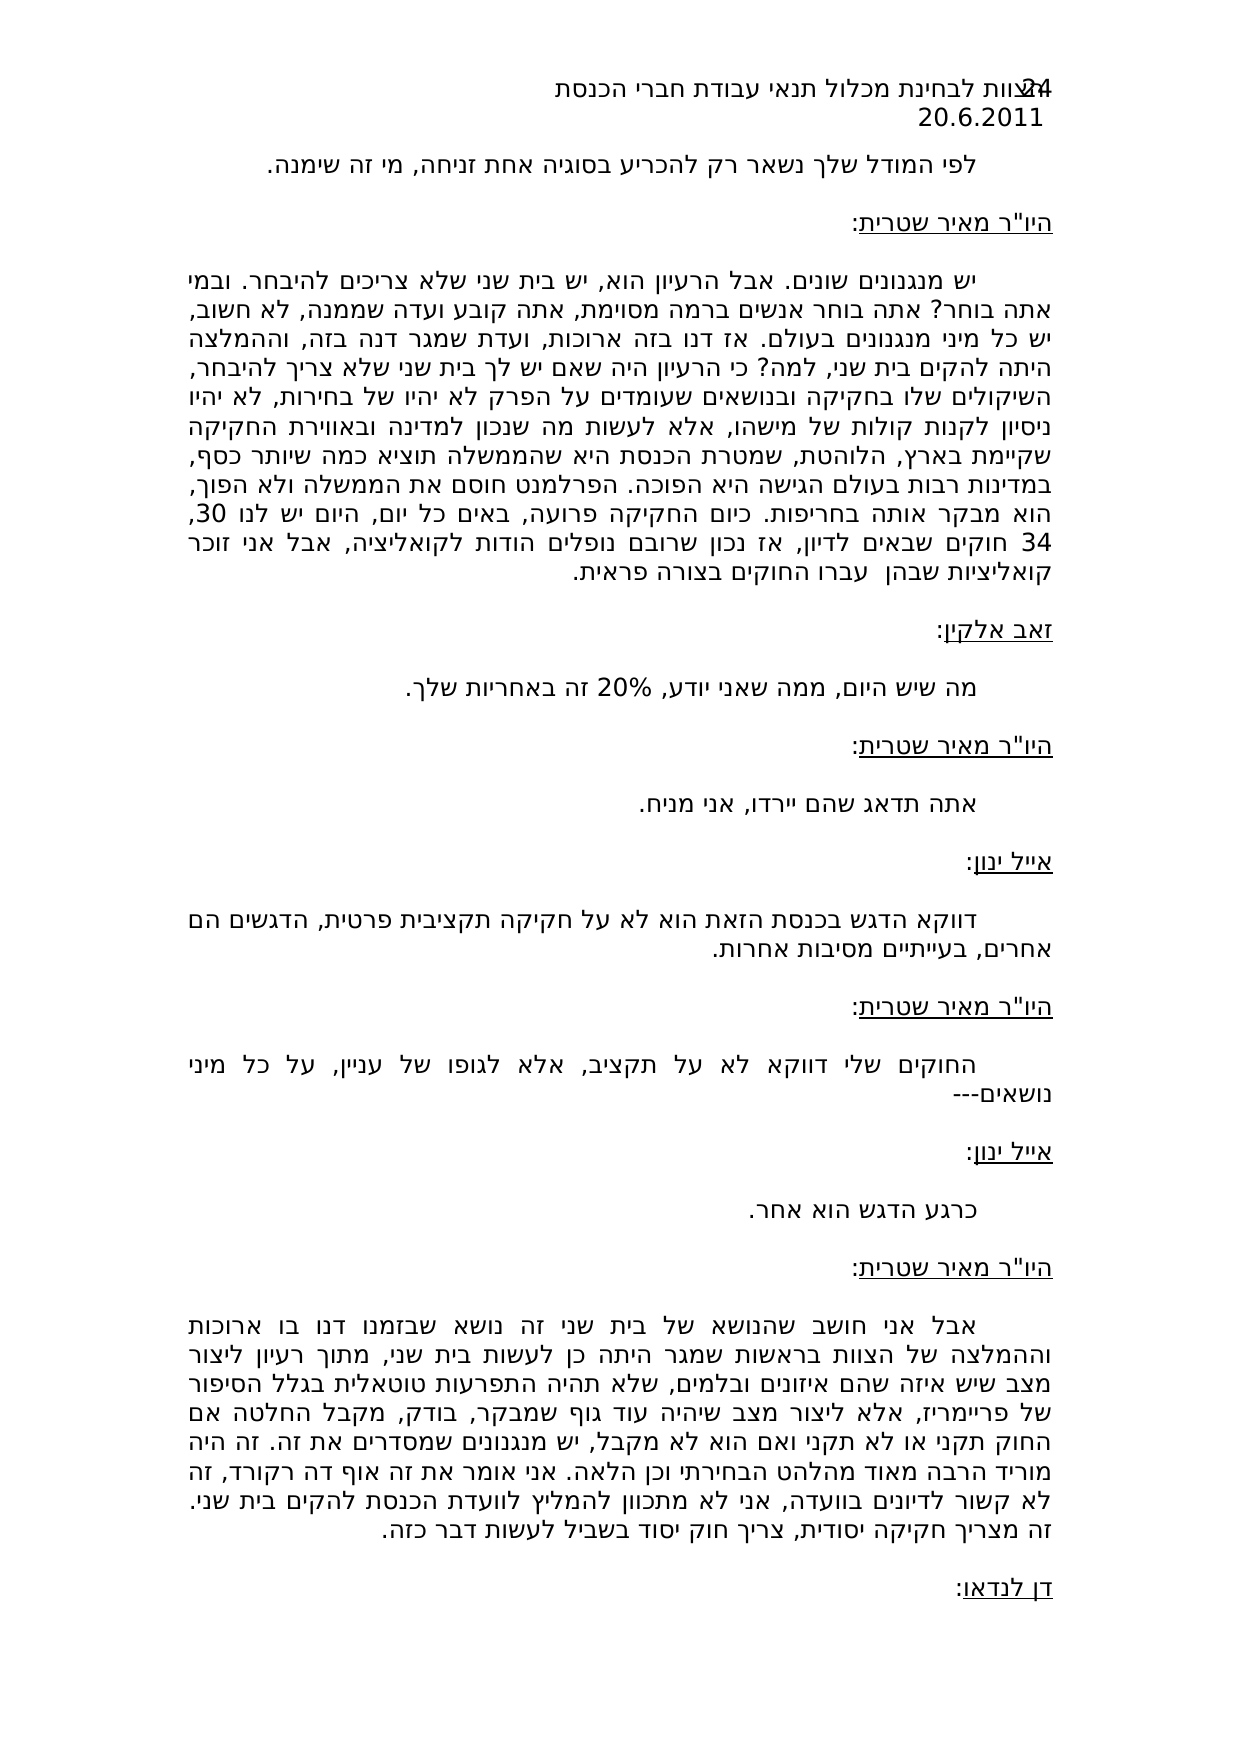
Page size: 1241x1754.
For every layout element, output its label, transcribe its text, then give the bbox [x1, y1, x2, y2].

text מה שיש היום, ממה שאני יודע, 20% זה באחריות שלך. [187, 673, 1053, 702]
text דווקא הדגש בכנסת הזאת הוא לא על חקיקה תקציבית פרטית, הדגשים הם אחרים, בעייתיים מסיבות אחרות. [187, 905, 1053, 963]
text לפי המודל שלך נשאר רק להכריע בסוגיה אחת זניחה, מי זה שימנה. [187, 150, 1053, 179]
text החוקים שלי דווקא לא על תקציב, אלא לגופו של עניין, על כל מיני נושאים--- [187, 1050, 1053, 1108]
text היו"ר מאיר שטרית: [187, 1253, 1053, 1282]
text היו"ר מאיר שטרית: [187, 992, 1053, 1021]
text יש מנגנונים שונים. אבל הרעיון הוא, יש בית שני שלא צריכים להיבחר. ובמי אתה בוחר? אתה בוחר אנשים ברמה מסוימת, אתה קובע ועדה שממנה, לא חשוב, יש כל מיני מנגנונים בעולם. אז דנו בזה ארוכות, ועדת שמגר דנה בזה, וההמלצה היתה להקים בית שני, למה? כי הרעיון היה שאם יש לך בית שני שלא צריך להיבחר, השיקולים שלו בחקיקה ובנושאים שעומדים על הפרק לא יהיו של בחירות, לא יהיו ניסיון לקנות קולות של מישהו, אלא לעשות מה שנכון למדינה ובאווירת החקיקה שקיימת בארץ, הלוהטת, שמטרת הכנסת היא שהממשלה תוציא כמה שיותר כסף, במדינות רבות בעולם הגישה היא הפוכה. הפרלמנט חוסם את הממשלה ולא הפוך, הוא מבקר אותה בחריפות. כיום החקיקה פרועה, באים כל יום, היום יש לנו 30, 34 חוקים שבאים לדיון, אז נכון שרובם נופלים הודות לקואליציה, אבל אני זוכר קואליציות שבהן עברו החוקים בצורה פראית. [187, 266, 1053, 587]
text אבל אני חושב שהנושא של בית שני זה נושא שבזמנו דנו בו ארוכות וההמלצה של הצוות בראשות שמגר היתה כן לעשות בית שני, מתוך רעיון ליצור מצב שיש איזה שהם איזונים ובלמים, שלא תהיה התפרעות טוטאלית בגלל הסיפור של פריימריז, אלא ליצור מצב שיהיה עוד גוף שמבקר, בודק, מקבל החלטה אם החוק תקני או לא תקני ואם הוא לא מקבל, יש מנגנונים שמסדרים את זה. זה היה מוריד הרבה מאוד מהלהט הבחירתי וכן הלאה. אני אומר את זה אוף דה רקורד, זה לא קשור לדיונים בוועדה, אני לא מתכוון להמליץ לוועדת הכנסת להקים בית שני. זה מצריך חקיקה יסודית, צריך חוק יסוד בשביל לעשות דבר כזה. [187, 1311, 1053, 1544]
text זאב אלקין: [187, 615, 1053, 644]
text אייל ינון: [187, 847, 1053, 876]
text היו"ר מאיר שטרית: [187, 731, 1053, 760]
text דן לנדאו: [187, 1573, 1053, 1602]
text היו"ר מאיר שטרית: [187, 208, 1053, 237]
text אייל ינון: [187, 1137, 1053, 1166]
text אתה תדאג שהם יירדו, אני מניח. [187, 789, 1053, 818]
text כרגע הדגש הוא אחר. [187, 1195, 1053, 1224]
